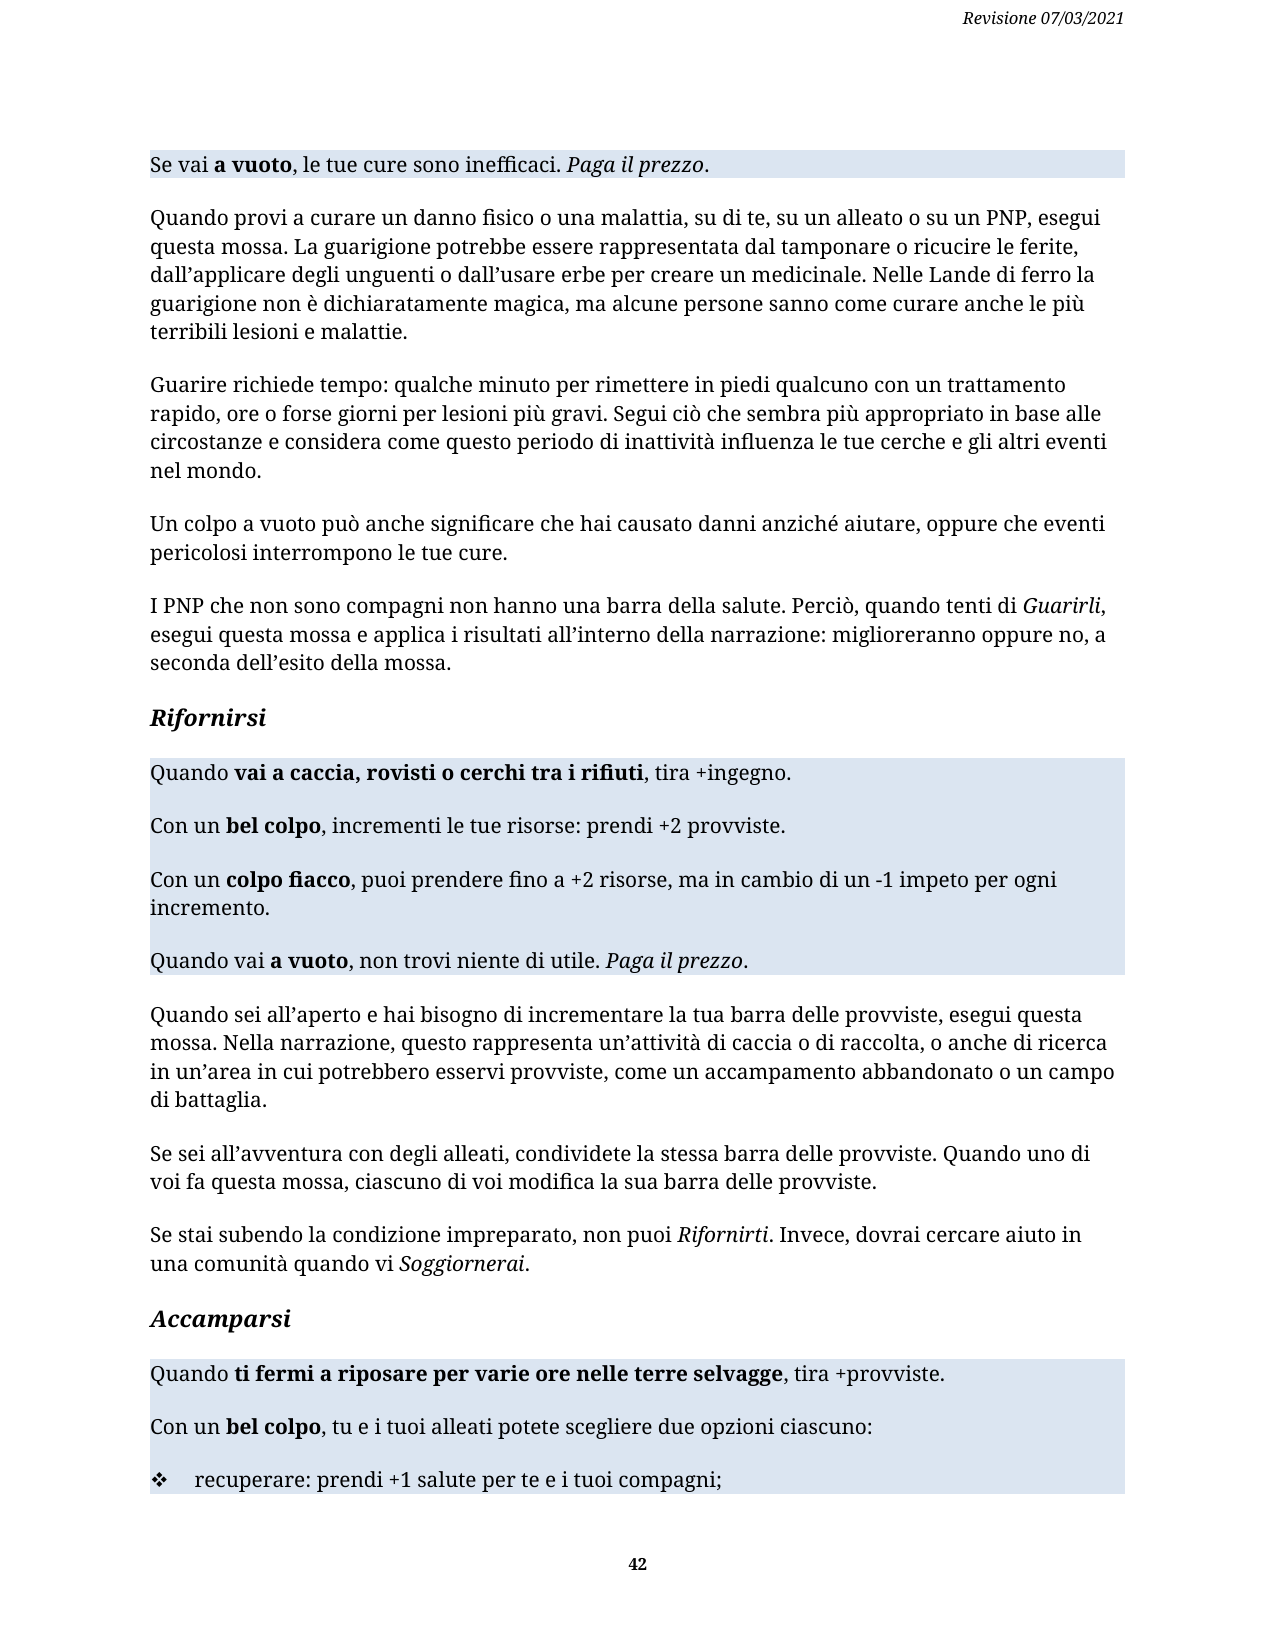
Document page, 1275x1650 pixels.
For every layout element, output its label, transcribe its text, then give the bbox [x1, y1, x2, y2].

text Se stai subendo la condizione impreparato, non puoi Rifornirti. Invece, dovrai cercare aiuto in una comunità quando vi Soggiornerai. [150, 1221, 1125, 1277]
text Quando vai a vuoto, non trovi niente di utile. Paga il prezzo. [150, 947, 1125, 975]
text Guarire richiede tempo: qualche minuto per rimettere in piedi qualcuno con un trattamento rapido, ore o forse giorni per lesioni più gravi. Segui ciò che sembra più appropriato in base alle circostanze e considera come questo periodo di inattività influenza le tue cerche e gli altri eventi nel mondo. [150, 371, 1125, 484]
text Quando ti fermi a riposare per varie ore nelle terre selvagge, tira +provviste. [150, 1359, 1125, 1387]
text I PNP che non sono compagni non hanno una barra della salute. Perciò, quando tenti di Guarirli, esegui questa mossa e applica i risultati all’interno della narrazione: miglioreranno oppure no, a seconda dell’esito della mossa. [150, 591, 1125, 677]
text Quando sei all’aperto e hai bisogno di incrementare la tua barra delle provviste, esegui questa mossa. Nella narrazione, questo rappresenta un’attività di caccia o di raccolta, o anche di ricerca in un’area in cui potrebbero esservi provviste, come un accampamento abbandonato o un campo di battaglia. [150, 1000, 1125, 1114]
text Con un colpo fiacco, puoi prendere fino a +2 risorse, ma in cambio di un -1 impeto per ogni incremento. [150, 865, 1125, 922]
list recuperare: prendi +1 salute per te e i tuoi compagni; [150, 1466, 1125, 1494]
text Se sei all’avventura con degli alleati, condividete la stessa barra delle provviste. Quando uno di voi fa questa mossa, ciascuno di voi modifica la sua barra delle provviste. [150, 1139, 1125, 1196]
subtitle Rifornirsi [150, 702, 1125, 733]
text Con un bel colpo, incrementi le tue risorse: prendi +2 provviste. [150, 811, 1125, 840]
text Se vai a vuoto, le tue cure sono inefficaci. Paga il prezzo. [150, 150, 1125, 178]
text Con un bel colpo, tu e i tuoi alleati potete scegliere due opzioni ciascuno: [150, 1412, 1125, 1441]
text Quando provi a curare un danno fisico o una malattia, su di te, su un alleato o su un PNP, esegui questa mossa. La guarigione potrebbe essere rappresentata dal tamponare o ricucire le ferite, dall’applicare degli unguenti o dall’usare erbe per creare un medicinale. Nelle Lande di ferro la guarigione non è dichiaratamente magica, ma alcune persone sanno come curare anche le più terribili lesioni e malattie. [150, 203, 1125, 346]
subtitle Accamparsi [150, 1302, 1125, 1334]
text Quando vai a caccia, rovisti o cerchi tra i rifiuti, tira +ingegno. [150, 758, 1125, 786]
text Un colpo a vuoto può anche significare che hai causato danni anziché aiutare, oppure che eventi pericolosi interrompono le tue cure. [150, 509, 1125, 566]
